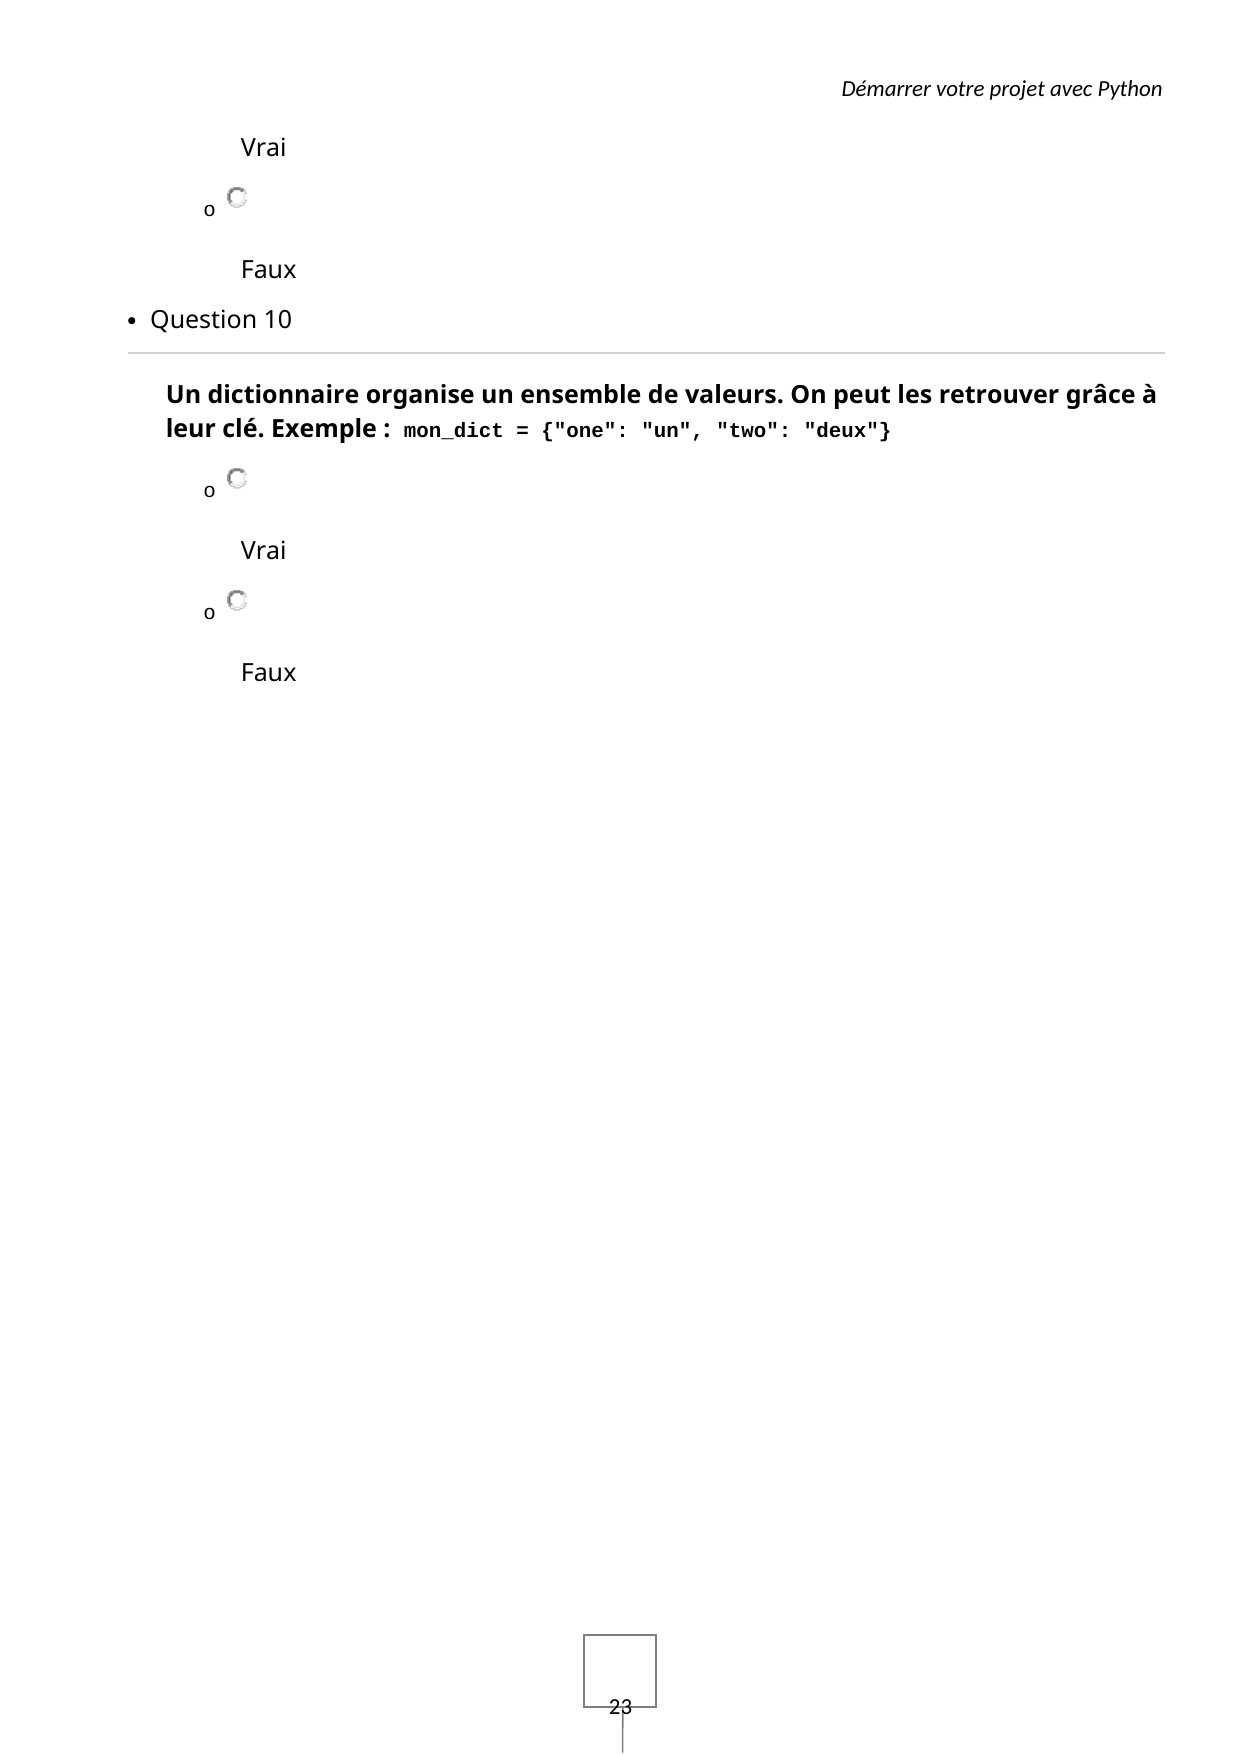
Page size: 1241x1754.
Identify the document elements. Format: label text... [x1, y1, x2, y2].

text Vrai [241, 533, 1165, 567]
text Faux [241, 655, 1165, 689]
text Faux [241, 252, 1165, 286]
text Vrai [241, 130, 1165, 164]
subtitle Question 10 [128, 301, 1165, 352]
text Un dictionnaire organise un ensemble de valeurs. On peut les retrouver grâce à leur clé. Exemple : mon_dict = {"one": "un", "two": "deux"} [166, 377, 1165, 445]
